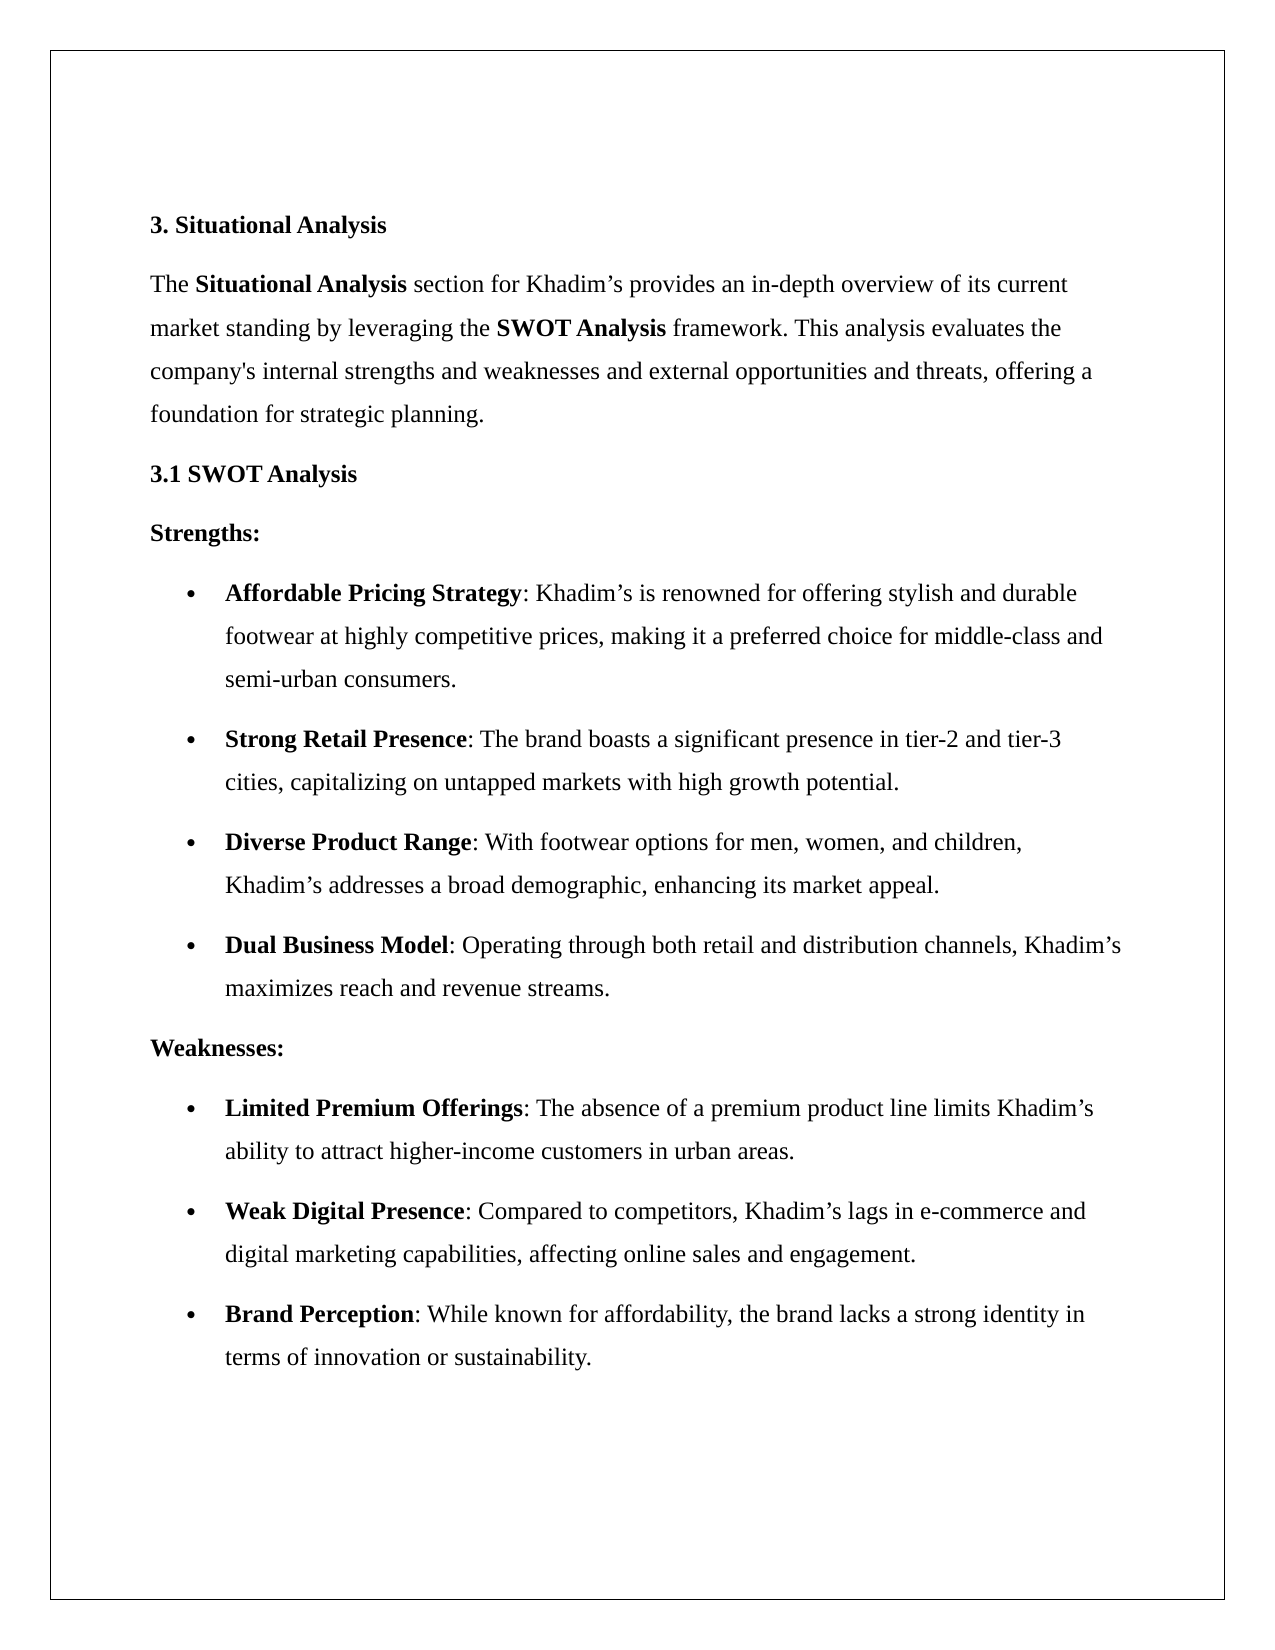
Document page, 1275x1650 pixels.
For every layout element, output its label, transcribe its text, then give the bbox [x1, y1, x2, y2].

list Affordable Pricing Strategy: Khadim’s is renowned for offering stylish and durable footwear at highly competitive prices, making it a preferred choice for middle-class and semi-urban consumers. [187, 578, 1125, 693]
text Strengths: [150, 518, 1125, 547]
text Weaknesses: [150, 1033, 1125, 1062]
list Limited Premium Offerings: The absence of a premium product line limits Khadim’s ability to attract higher-income customers in urban areas. [187, 1093, 1125, 1165]
list Brand Perception: While known for affordability, the brand lacks a strong identity in terms of innovation or sustainability. [187, 1299, 1125, 1371]
list Dual Business Model: Operating through both retail and distribution channels, Khadim’s maximizes reach and revenue streams. [187, 930, 1125, 1002]
list Strong Retail Presence: The brand boasts a significant presence in tier-2 and tier-3 cities, capitalizing on untapped markets with high growth potential. [187, 724, 1125, 796]
list Weak Digital Presence: Compared to competitors, Khadim’s lags in e-commerce and digital marketing capabilities, affecting online sales and engagement. [187, 1196, 1125, 1268]
text The Situational Analysis section for Khadim’s provides an in-depth overview of its current market standing by leveraging the SWOT Analysis framework. This analysis evaluates the company's internal strengths and weaknesses and external opportunities and threats, offering a foundation for strategic planning. [150, 269, 1125, 428]
text 3. Situational Analysis [150, 210, 1125, 238]
text 3.1 SWOT Analysis [150, 459, 1125, 487]
list Diverse Product Range: With footwear options for men, women, and children, Khadim’s addresses a broad demographic, enhancing its market appeal. [187, 827, 1125, 899]
